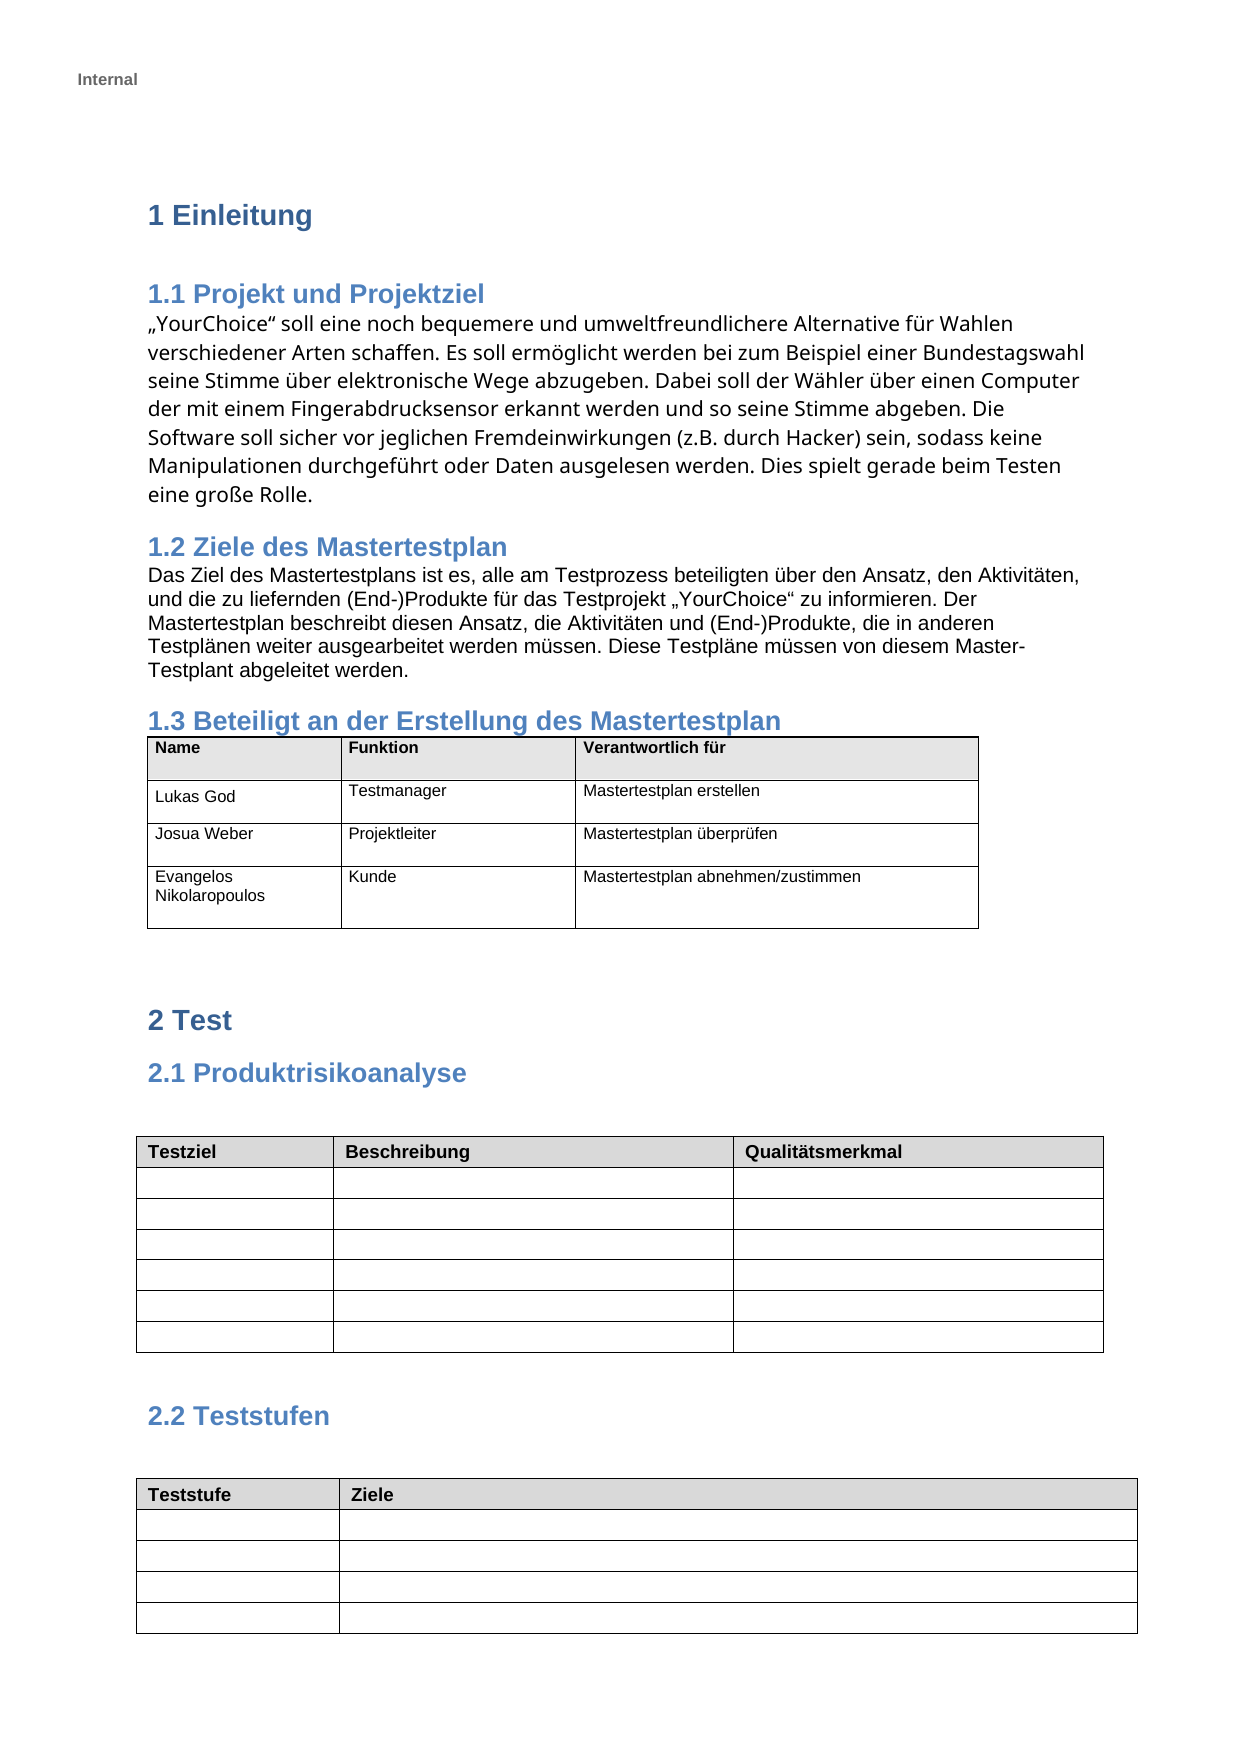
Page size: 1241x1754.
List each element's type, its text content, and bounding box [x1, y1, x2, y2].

table_header Ziele [340, 1479, 1137, 1509]
table_cell [734, 1260, 1103, 1290]
table_cell [334, 1230, 733, 1259]
table_cell Testmanager [342, 781, 575, 823]
table_header Testziel [137, 1137, 333, 1167]
table_cell [334, 1260, 733, 1290]
table_cell Josua Weber [148, 824, 341, 866]
subtitle 2.1 Produktrisikoanalyse [148, 1057, 1093, 1089]
table_cell [334, 1291, 733, 1321]
table_cell Mastertestplan überprüfen [576, 824, 978, 866]
table_cell [734, 1322, 1103, 1352]
table_cell [137, 1572, 339, 1602]
table_header Verantwortlich für [576, 738, 978, 779]
subtitle 1 Einleitung [148, 198, 1093, 231]
table_cell [137, 1260, 333, 1290]
subtitle 2 Test [148, 1003, 1093, 1037]
table_header Teststufe [137, 1479, 339, 1509]
table_cell [137, 1168, 333, 1197]
table_cell [340, 1572, 1137, 1602]
table_header Beschreibung [334, 1137, 733, 1167]
table_cell [734, 1291, 1103, 1321]
text „YourChoice“ soll eine noch bequemere und umweltfreundlichere Alternative für Wahlen verschiedener Arten schaffen. Es soll ermöglicht werden bei zum Beispiel einer Bundestagswahl seine Stimme über elektronische Wege abzugeben. Dabei soll der Wähler über einen Computer der mit einem Fingerabdrucksensor erkannt werden und so seine Stimme abgeben. Die Software soll sicher vor jeglichen Fremdeinwirkungen (z.B. durch Hacker) sein, sodass keine Manipulationen durchgeführt oder Daten ausgelesen werden. Dies spielt gerade beim Testen eine große Rolle. [148, 309, 1093, 508]
table_header Funktion [342, 738, 575, 779]
table_cell Kunde [342, 867, 575, 928]
table_cell [340, 1510, 1137, 1540]
table_cell [734, 1168, 1103, 1197]
table_cell [137, 1199, 333, 1228]
table_cell [137, 1510, 339, 1540]
table_cell [734, 1230, 1103, 1259]
table_cell [137, 1291, 333, 1321]
table_header Name [148, 738, 341, 779]
subtitle Projekt und Projektziel [148, 278, 1093, 309]
table_cell [734, 1199, 1103, 1228]
table_cell Mastertestplan erstellen [576, 781, 978, 823]
table_cell Projektleiter [342, 824, 575, 866]
table_cell [137, 1541, 339, 1571]
table_cell Mastertestplan abnehmen/zustimmen [576, 867, 978, 928]
subtitle 2.2 Teststufen [148, 1400, 1093, 1431]
table_cell Lukas God [148, 781, 341, 823]
table_header Qualitätsmerkmal [734, 1137, 1103, 1167]
table_cell [334, 1168, 733, 1197]
table_cell [334, 1199, 733, 1228]
text Das Ziel des Mastertestplans ist es, alle am Testprozess beteiligten über den Ansatz, den Aktivitäten, und die zu liefernden (End-)Produkte für das Testprojekt „YourChoice“ zu informieren. Der Mastertestplan beschreibt diesen Ansatz, die Aktivitäten und (End-)Produkte, die in anderen Testplänen weiter ausgearbeitet werden müssen. Diese Testpläne müssen von diesem Master-Testplant abgeleitet werden. [148, 562, 1093, 682]
table_cell [340, 1603, 1137, 1633]
table_cell [137, 1230, 333, 1259]
table_cell [137, 1603, 339, 1633]
table_cell [137, 1322, 333, 1352]
subtitle 1.3 Beteiligt an der Erstellung des Mastertestplan [148, 705, 1093, 736]
table_cell Evangelos Nikolaropoulos [148, 867, 341, 928]
subtitle 1.2 Ziele des Mastertestplan [148, 531, 1093, 562]
table_cell [334, 1322, 733, 1352]
table_cell [340, 1541, 1137, 1571]
